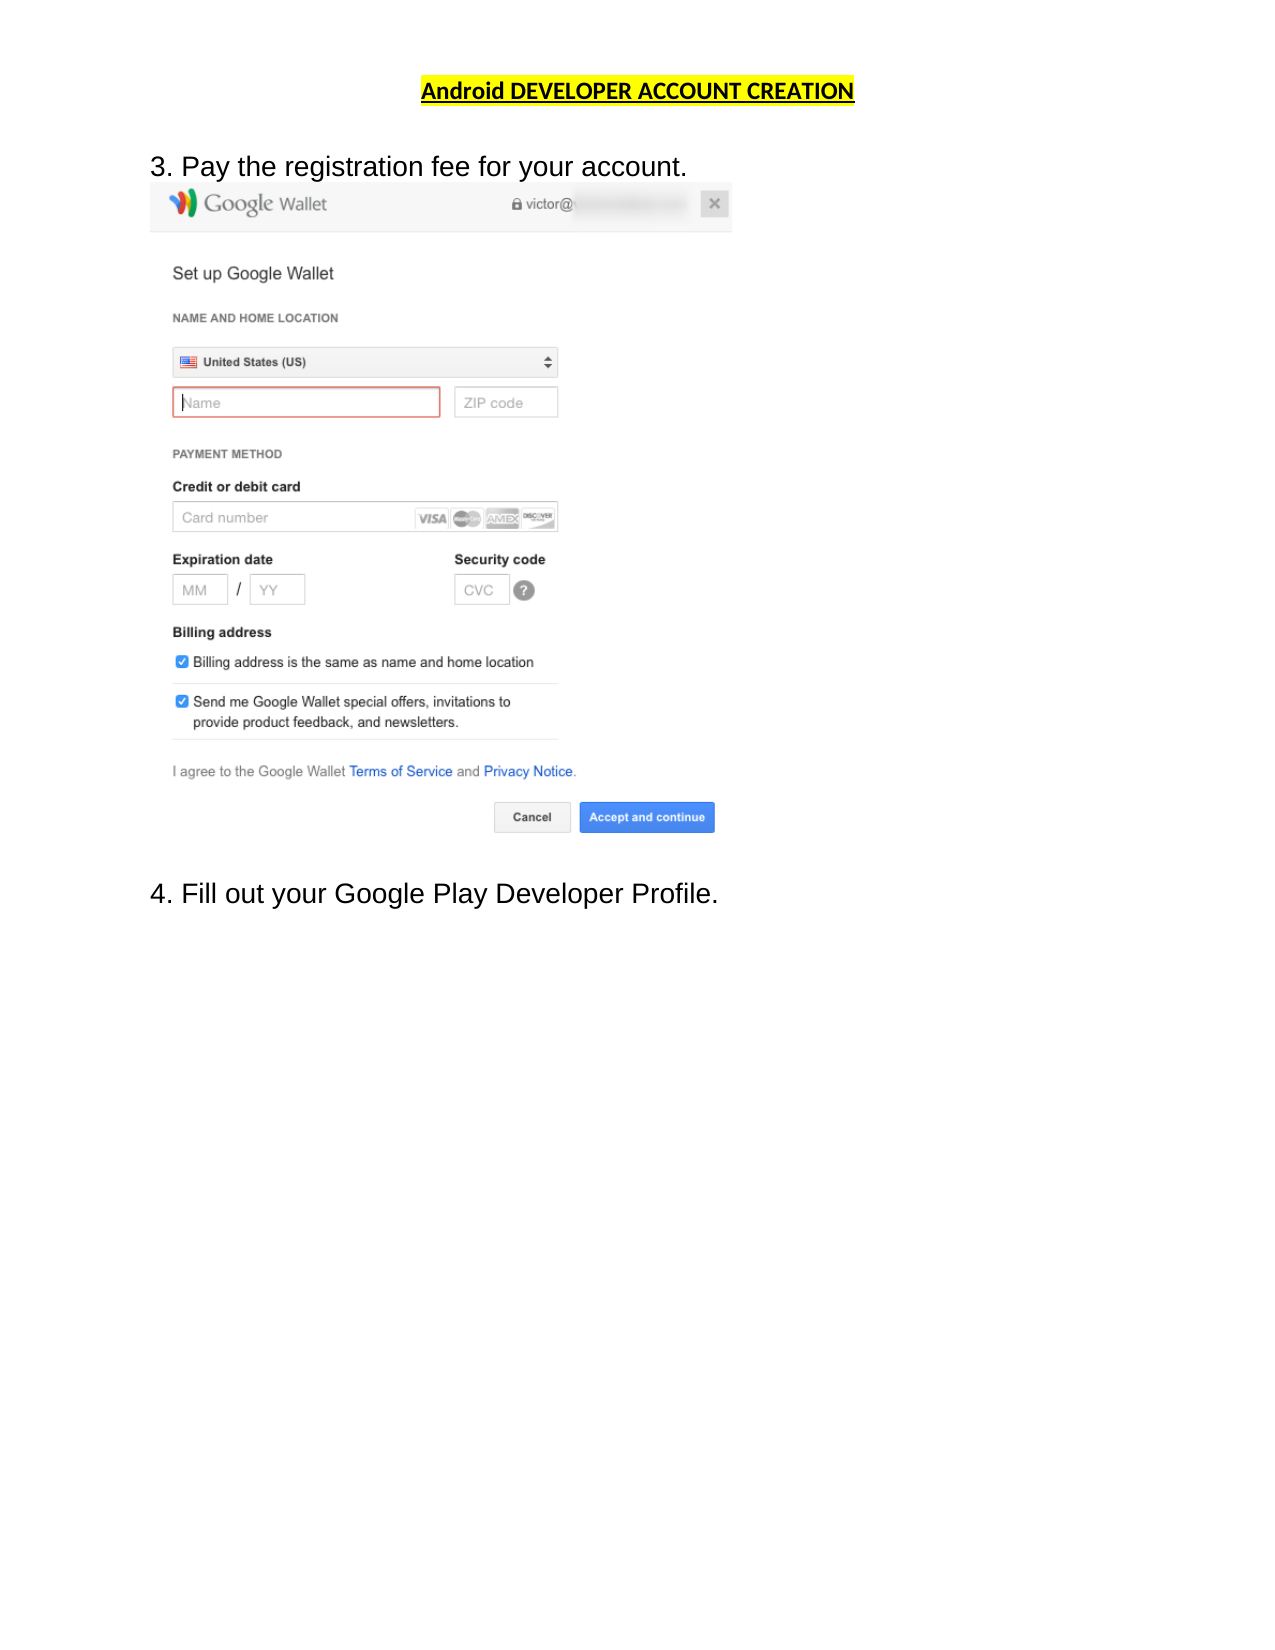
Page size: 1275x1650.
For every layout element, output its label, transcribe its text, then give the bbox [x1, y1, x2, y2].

subtitle 4. Fill out your Google Play Developer Profile. [150, 877, 1125, 909]
picture [150, 182, 733, 848]
